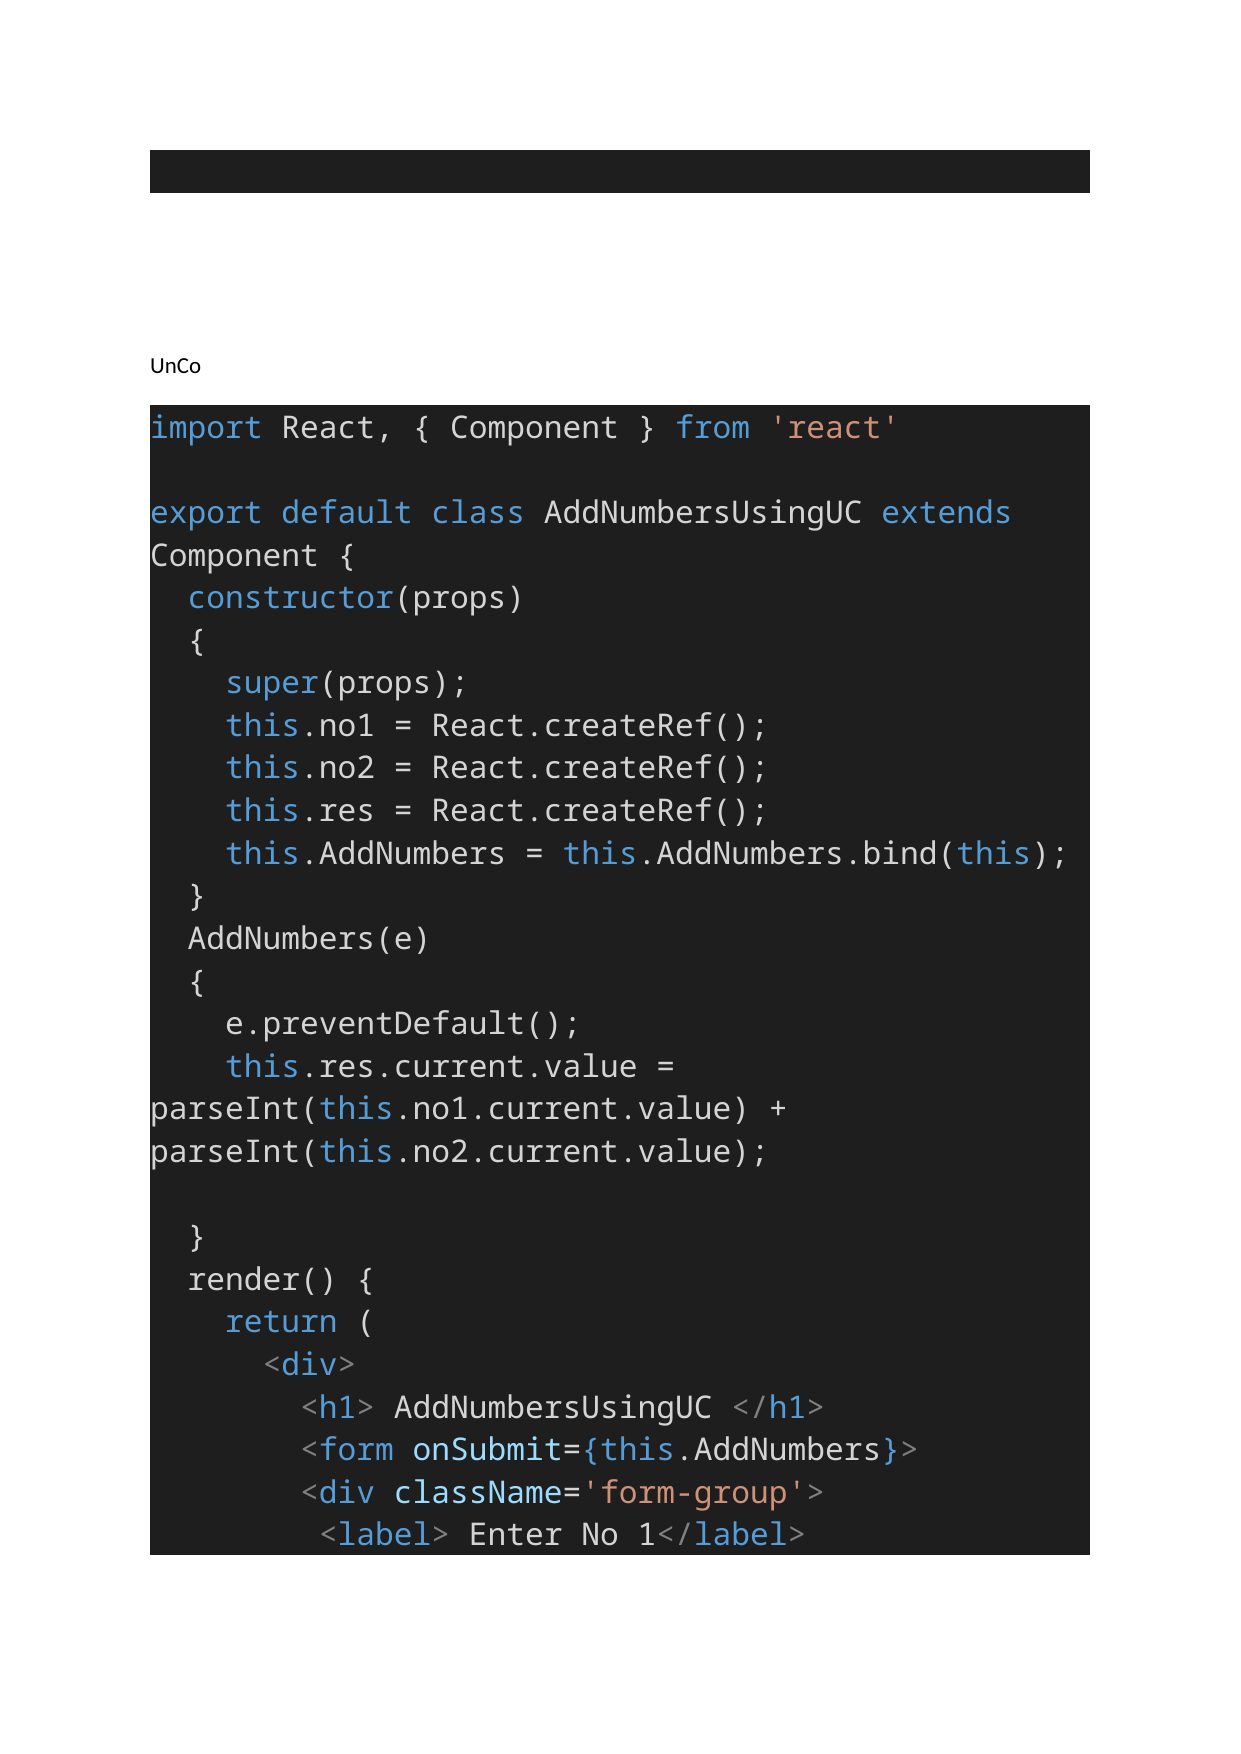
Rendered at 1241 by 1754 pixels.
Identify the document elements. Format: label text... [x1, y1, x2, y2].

text this.res = React.createRef(); [150, 788, 1090, 831]
text { [150, 618, 1090, 660]
text } [150, 1214, 1090, 1257]
text constructor(props) [150, 575, 1090, 618]
text super(props); [150, 660, 1090, 703]
text import React, { Component } from 'react' [150, 405, 1090, 447]
text this.res.current.value = parseInt(this.no1.current.value) + parseInt(this.no2.current.value); [150, 1044, 1090, 1172]
text export default class AddNumbersUsingUC extends Component { [150, 490, 1090, 575]
text <h1> AddNumbersUsingUC </h1> [150, 1384, 1090, 1427]
text render() { [150, 1257, 1090, 1299]
text <label> Enter No 1</label> [150, 1512, 1090, 1555]
text e.preventDefault(); [150, 1001, 1090, 1044]
text AddNumbers(e) [150, 916, 1090, 958]
text <div className='form-group'> [150, 1470, 1090, 1512]
text this.AddNumbers = this.AddNumbers.bind(this); [150, 831, 1090, 873]
text this.no2 = React.createRef(); [150, 746, 1090, 788]
text this.no1 = React.createRef(); [150, 703, 1090, 746]
text <div> [150, 1342, 1090, 1384]
text { [150, 958, 1090, 1001]
text <form onSubmit={this.AddNumbers}> [150, 1427, 1090, 1470]
text return ( [150, 1299, 1090, 1342]
text UnCo [150, 352, 1090, 380]
text } [150, 873, 1090, 916]
